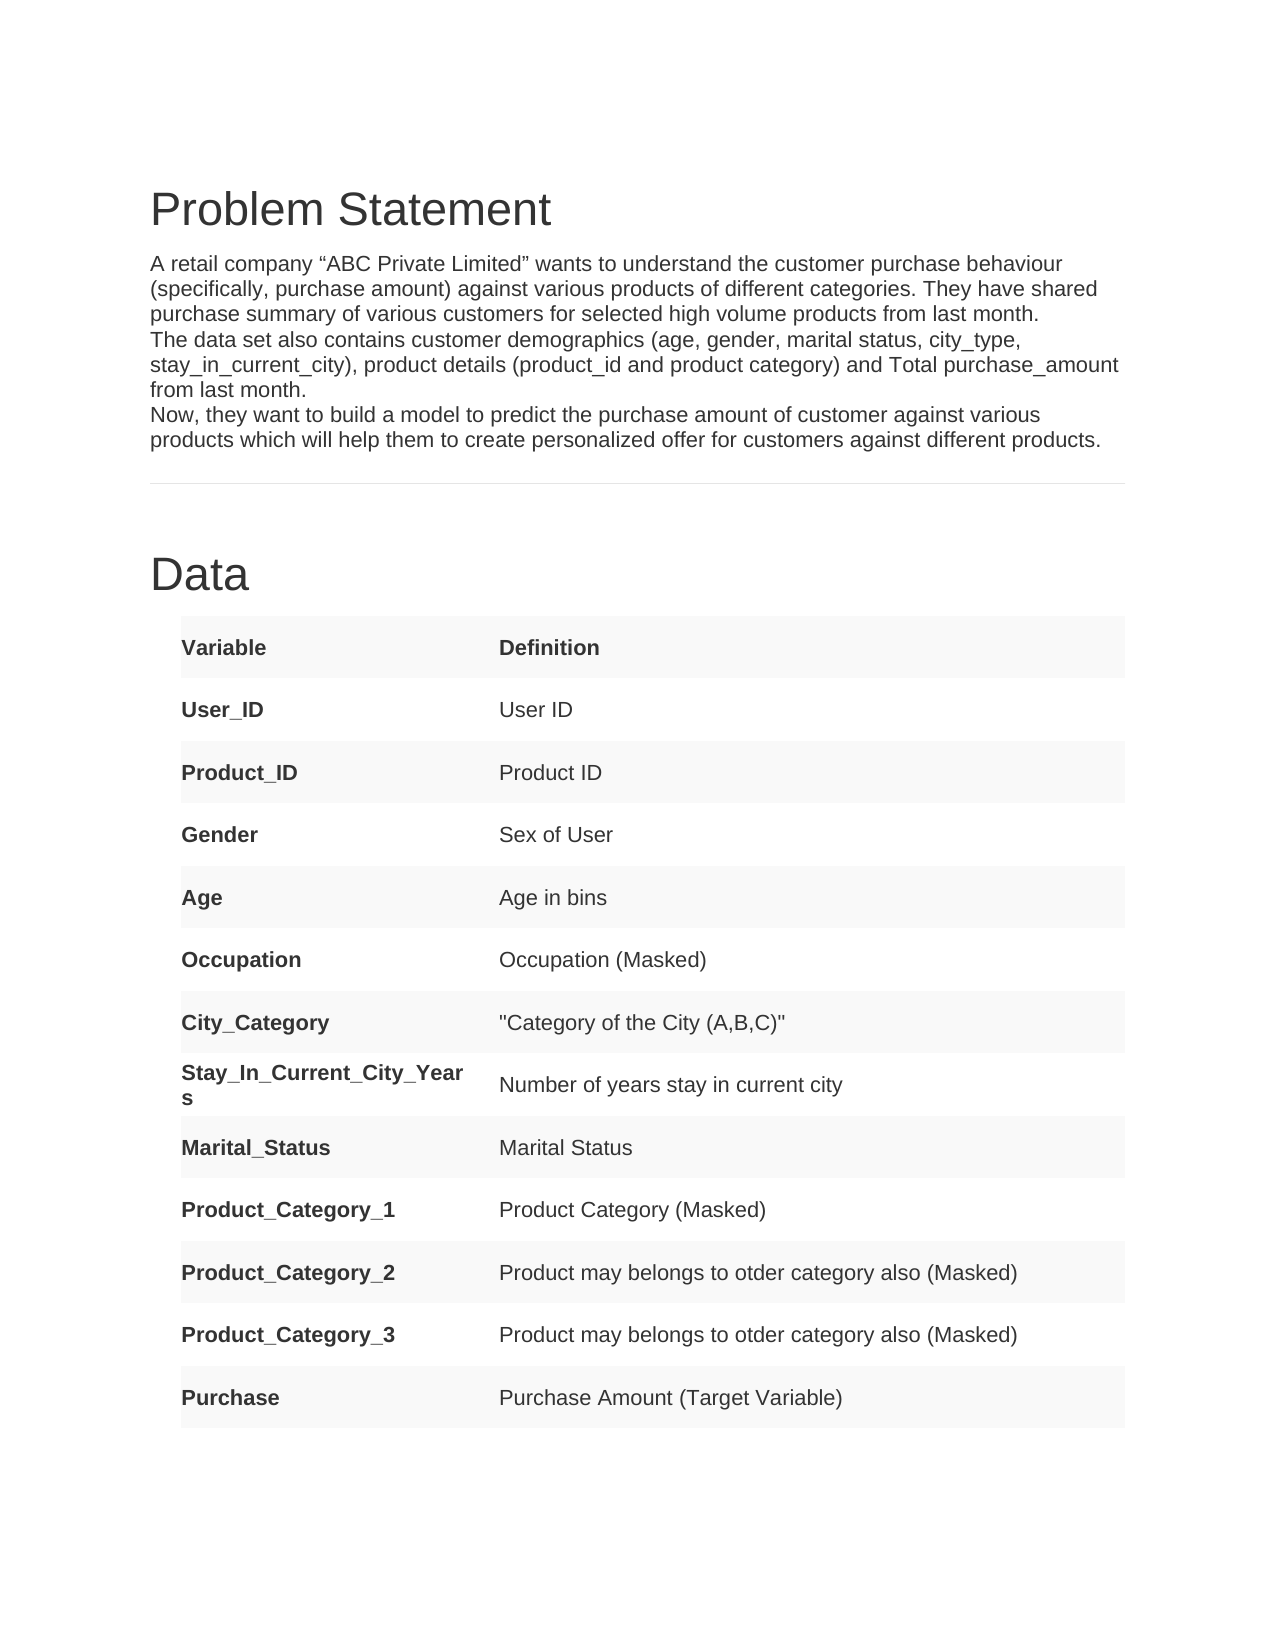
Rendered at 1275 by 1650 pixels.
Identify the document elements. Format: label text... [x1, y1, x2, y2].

table_cell Product_Category_3 [181, 1304, 475, 1366]
table_cell Occupation [181, 929, 475, 991]
table_cell Product may belongs to otder category also (Masked) [475, 1304, 1125, 1366]
table_cell User_ID [181, 679, 475, 741]
table_cell Stay_In_Current_City_Years [181, 1054, 475, 1116]
text Now, they want to build a model to predict the purchase amount of customer against various products which will help them to create personalized offer for customers against different products. [150, 402, 1125, 452]
text Problem Statement [150, 181, 1125, 235]
table_cell Occupation (Masked) [475, 929, 1125, 991]
table_cell Product ID [475, 741, 1125, 803]
table_cell City_Category [181, 991, 475, 1053]
table_cell Age in bins [475, 866, 1125, 928]
table_cell Marital_Status [181, 1116, 475, 1178]
table_cell Gender [181, 804, 475, 866]
table_cell Product may belongs to otder category also (Masked) [475, 1241, 1125, 1303]
table_cell Product Category (Masked) [475, 1179, 1125, 1241]
table_cell "Category of the City (A,B,C)" [475, 991, 1125, 1053]
table_header Variable [181, 616, 475, 678]
text Data [150, 546, 1125, 600]
table_header Definition [475, 616, 1125, 678]
table_cell Product_ID [181, 741, 475, 803]
text A retail company “ABC Private Limited” wants to understand the customer purchase behaviour (specifically, purchase amount) against various products of different categories. They have shared purchase summary of various customers for selected high volume products from last month. The data set also contains customer demographics (age, gender, marital status, city_type, stay_in_current_city), product details (product_id and product category) and Total purchase_amount from last month. [150, 251, 1125, 402]
table_cell Purchase Amount (Target Variable) [475, 1366, 1125, 1428]
table_cell Number of years stay in current city [475, 1054, 1125, 1116]
table_cell Product_Category_2 [181, 1241, 475, 1303]
table_cell Sex of User [475, 804, 1125, 866]
table_cell Product_Category_1 [181, 1179, 475, 1241]
table_cell Purchase [181, 1366, 475, 1428]
table_cell Marital Status [475, 1116, 1125, 1178]
table_cell Age [181, 866, 475, 928]
table_cell User ID [475, 679, 1125, 741]
